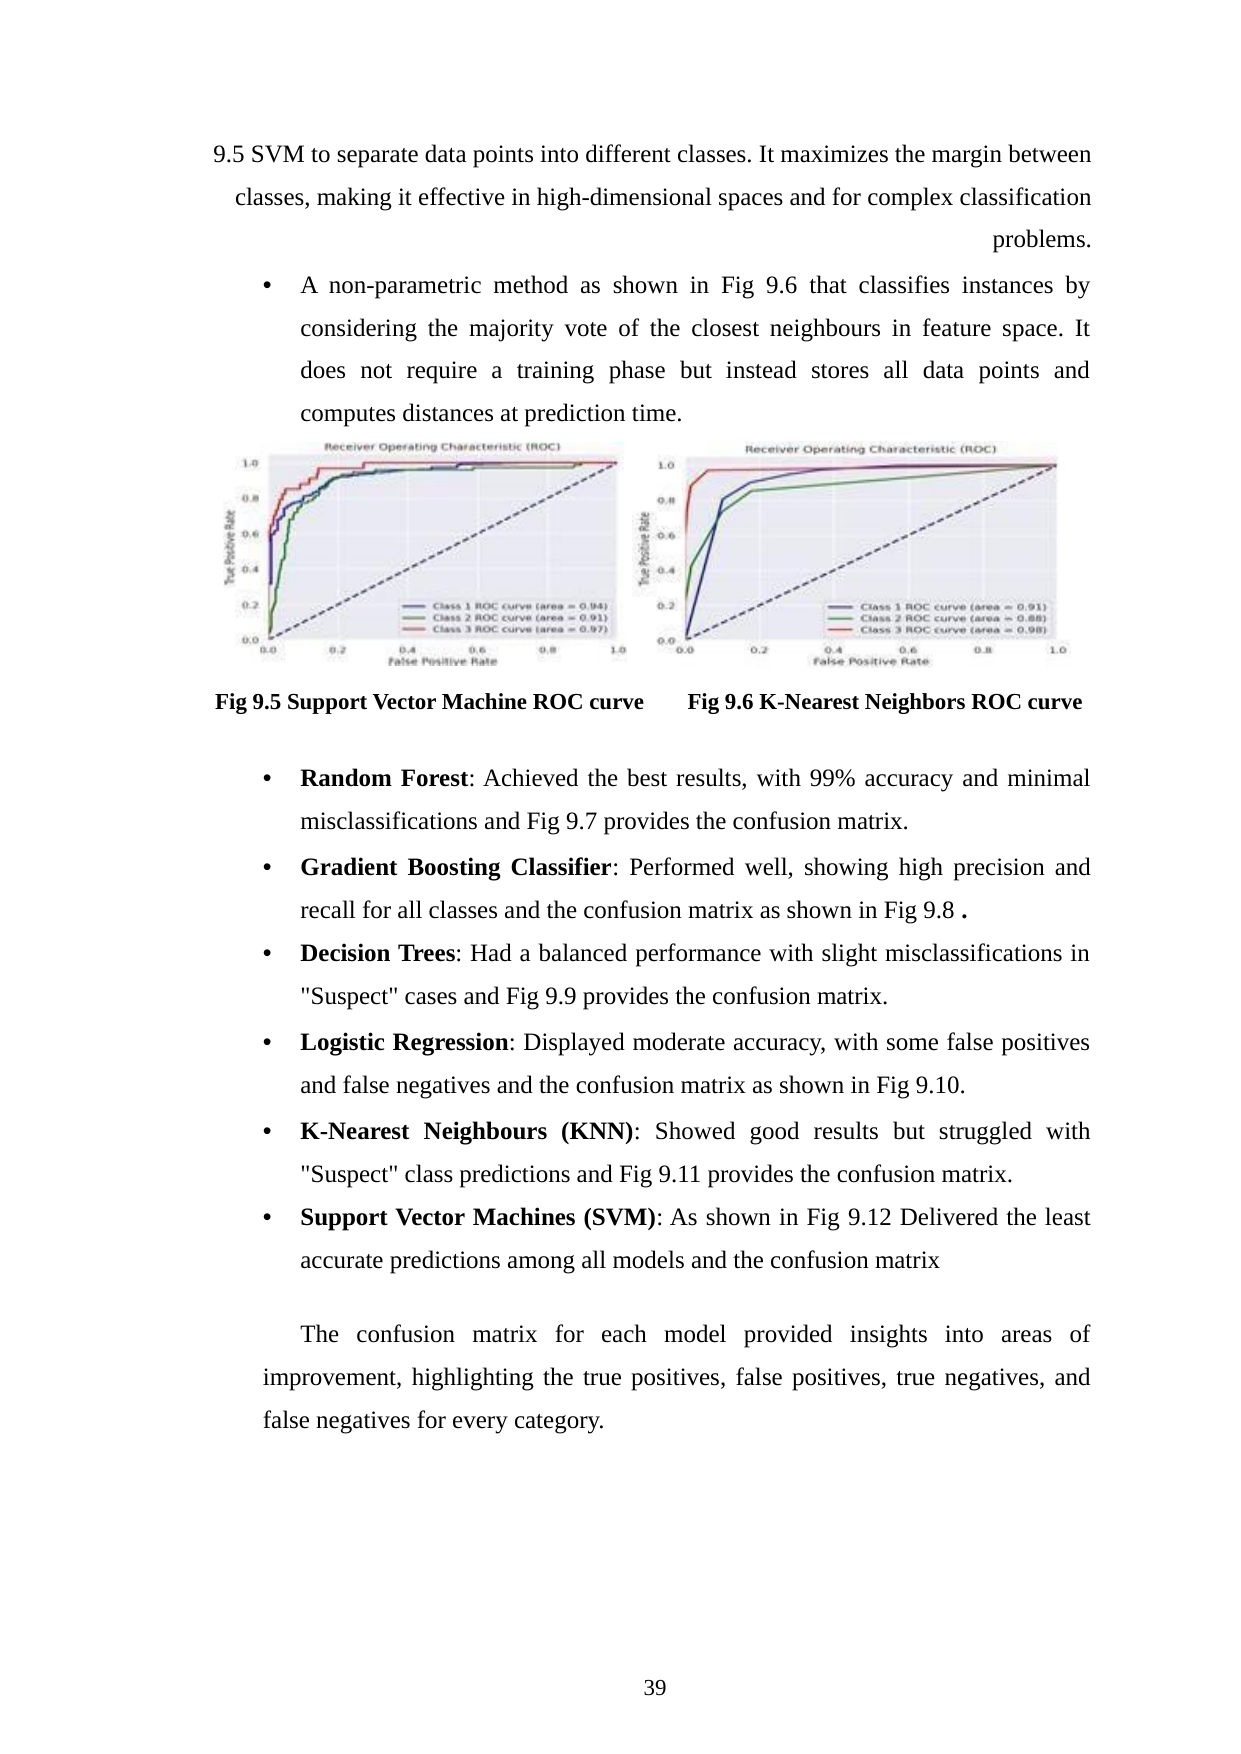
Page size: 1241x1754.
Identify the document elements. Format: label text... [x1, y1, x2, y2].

list Random Forest: Achieved the best results, with 99% accuracy and minimal misclassifications and Fig 9.7 provides the confusion matrix. [263, 763, 1091, 834]
list A non-parametric method as shown in Fig 9.6 that classifies instances by considering the majority vote of the closest neighbours in feature space. It does not require a training phase but instead stores all data points and computes distances at prediction time. [263, 270, 1091, 427]
text The confusion matrix for each model provided insights into areas of improvement, highlighting the true positives, false positives, true negatives, and false negatives for every category. [263, 1319, 1091, 1434]
list Logistic Regression: Displayed moderate accuracy, with some false positives and false negatives and the confusion matrix as shown in Fig 9.10. [263, 1027, 1091, 1098]
text Fig 9.5 Support Vector Machine ROC curve Fig 9.6 K-Nearest Neighbors ROC curve [162, 688, 1141, 714]
list Support Vector Machines (SVM): As shown in Fig 9.12 Delivered the least accurate predictions among all models and the confusion matrix [263, 1202, 1091, 1274]
list K-Nearest Neighbours (KNN): Showed good results but struggled with "Suspect" class predictions and Fig 9.11 provides the confusion matrix. [263, 1116, 1091, 1187]
picture [632, 441, 1071, 668]
list Decision Trees: Had a balanced performance with slight misclassifications in "Suspect" cases and Fig 9.9 provides the confusion matrix. [263, 938, 1091, 1010]
picture [223, 442, 627, 666]
text 9.5 SVM to separate data points into different classes. It maximizes the margin between classes, making it effective in high-dimensional spaces and for complex classification problems. [162, 139, 1092, 253]
list Gradient Boosting Classifier: Performed well, showing high precision and recall for all classes and the confusion matrix as shown in Fig 9.8 . [263, 852, 1091, 923]
